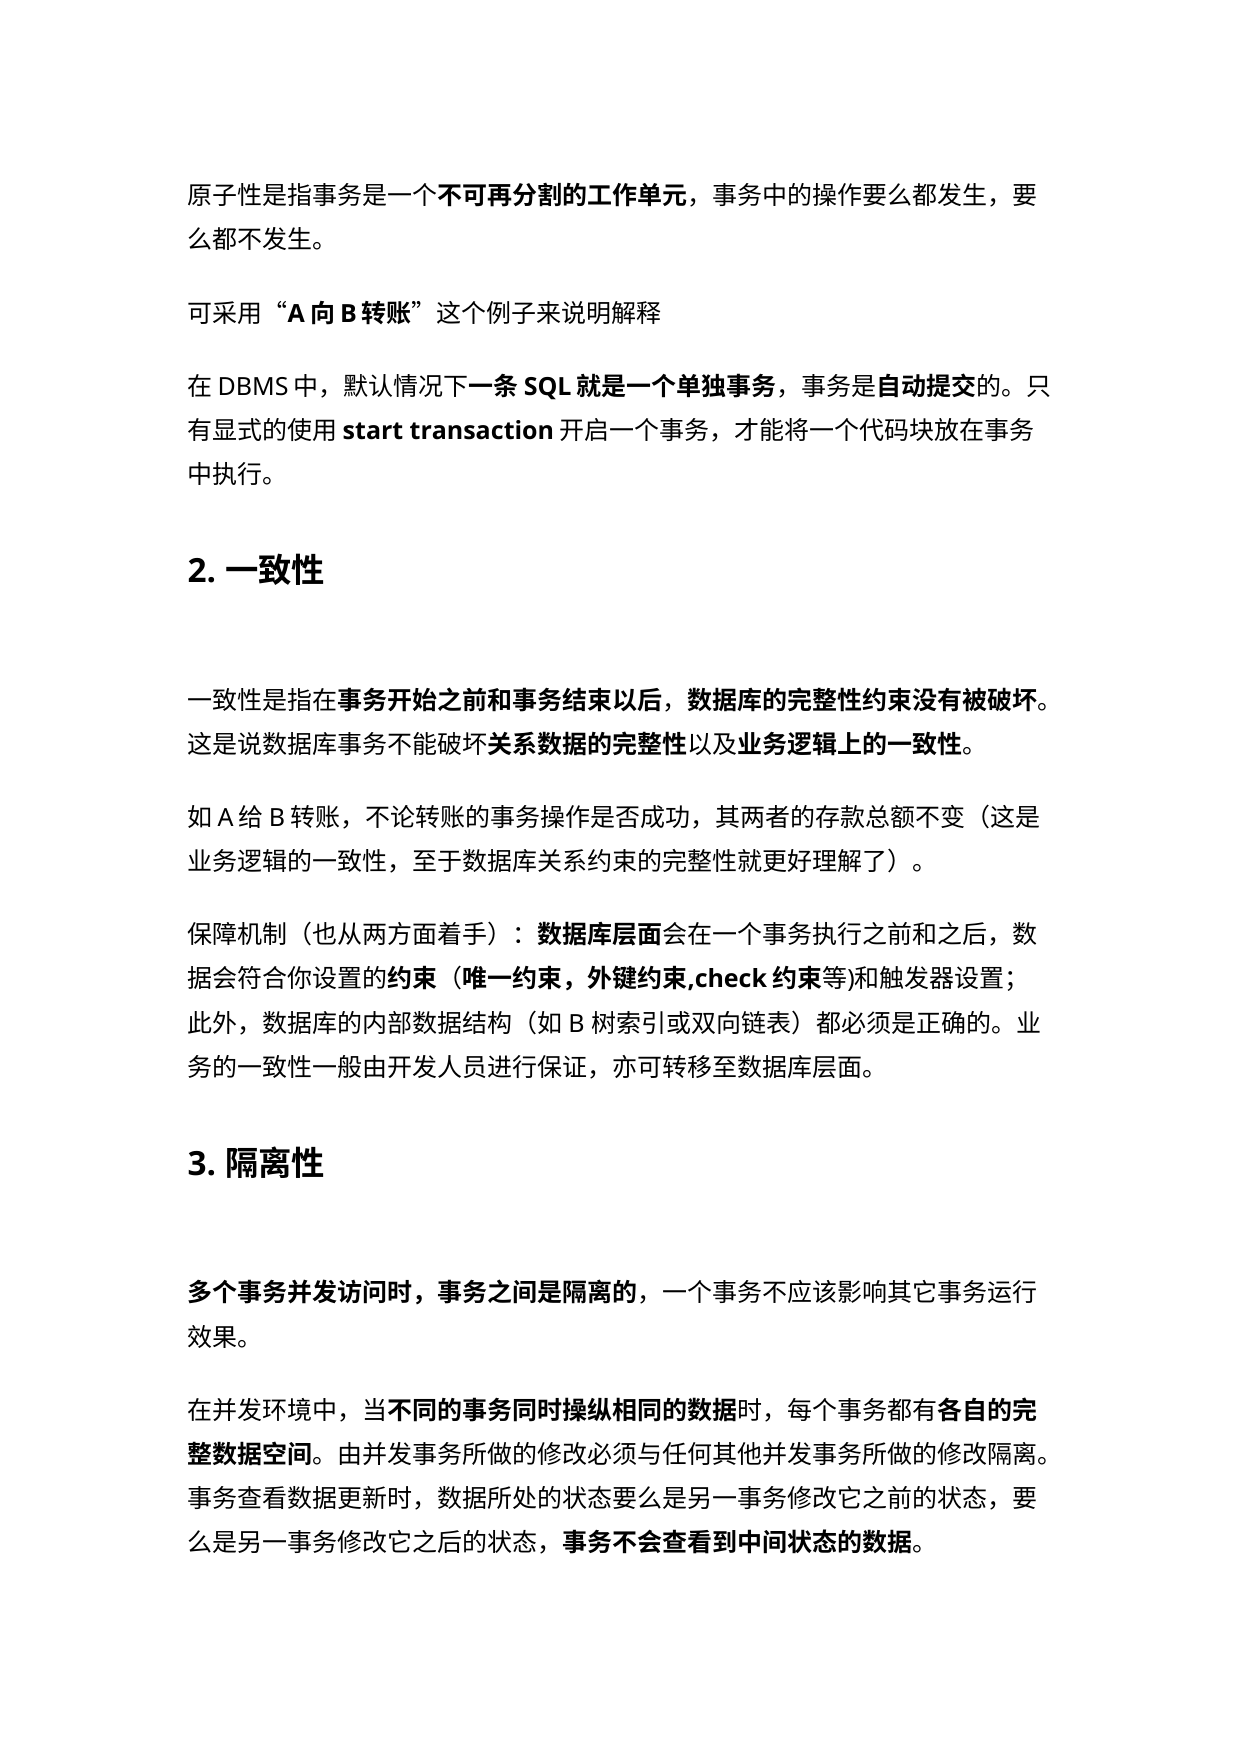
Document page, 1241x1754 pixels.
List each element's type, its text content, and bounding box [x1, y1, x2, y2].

subtitle 3. 隔离性 [187, 1116, 1053, 1204]
text 保障机制（也从两方面着手）：数据库层面会在一个事务执行之前和之后，数据会符合你设置的约束（唯一约束，外键约束,check约束等)和触发器设置；此外，数据库的内部数据结构（如 B 树索引或双向链表）都必须是正确的。业务的一致性一般由开发人员进行保证，亦可转移至数据库层面。 [187, 911, 1053, 1087]
text 在DBMS中，默认情况下一条SQL就是一个单独事务，事务是自动提交的。只有显式的使用start transaction开启一个事务，才能将一个代码块放在事务中执行。 [187, 362, 1053, 495]
subtitle 2. 一致性 [187, 524, 1053, 612]
text 多个事务并发访问时，事务之间是隔离的，一个事务不应该影响其它事务运行效果。 [187, 1269, 1053, 1357]
text 在并发环境中，当不同的事务同时操纵相同的数据时，每个事务都有各自的完整数据空间。由并发事务所做的修改必须与任何其他并发事务所做的修改隔离。事务查看数据更新时，数据所处的状态要么是另一事务修改它之前的状态，要么是另一事务修改它之后的状态，事务不会查看到中间状态的数据。 [187, 1386, 1053, 1563]
text 如A给B转账，不论转账的事务操作是否成功，其两者的存款总额不变（这是业务逻辑的一致性，至于数据库关系约束的完整性就更好理解了）。 [187, 794, 1053, 882]
text 一致性是指在事务开始之前和事务结束以后，数据库的完整性约束没有被破坏。这是说数据库事务不能破坏关系数据的完整性以及业务逻辑上的一致性。 [187, 676, 1053, 764]
text 可采用“A向B转账”这个例子来说明解释 [187, 289, 1053, 333]
text 原子性是指事务是一个不可再分割的工作单元，事务中的操作要么都发生，要么都不发生。 [187, 172, 1053, 260]
